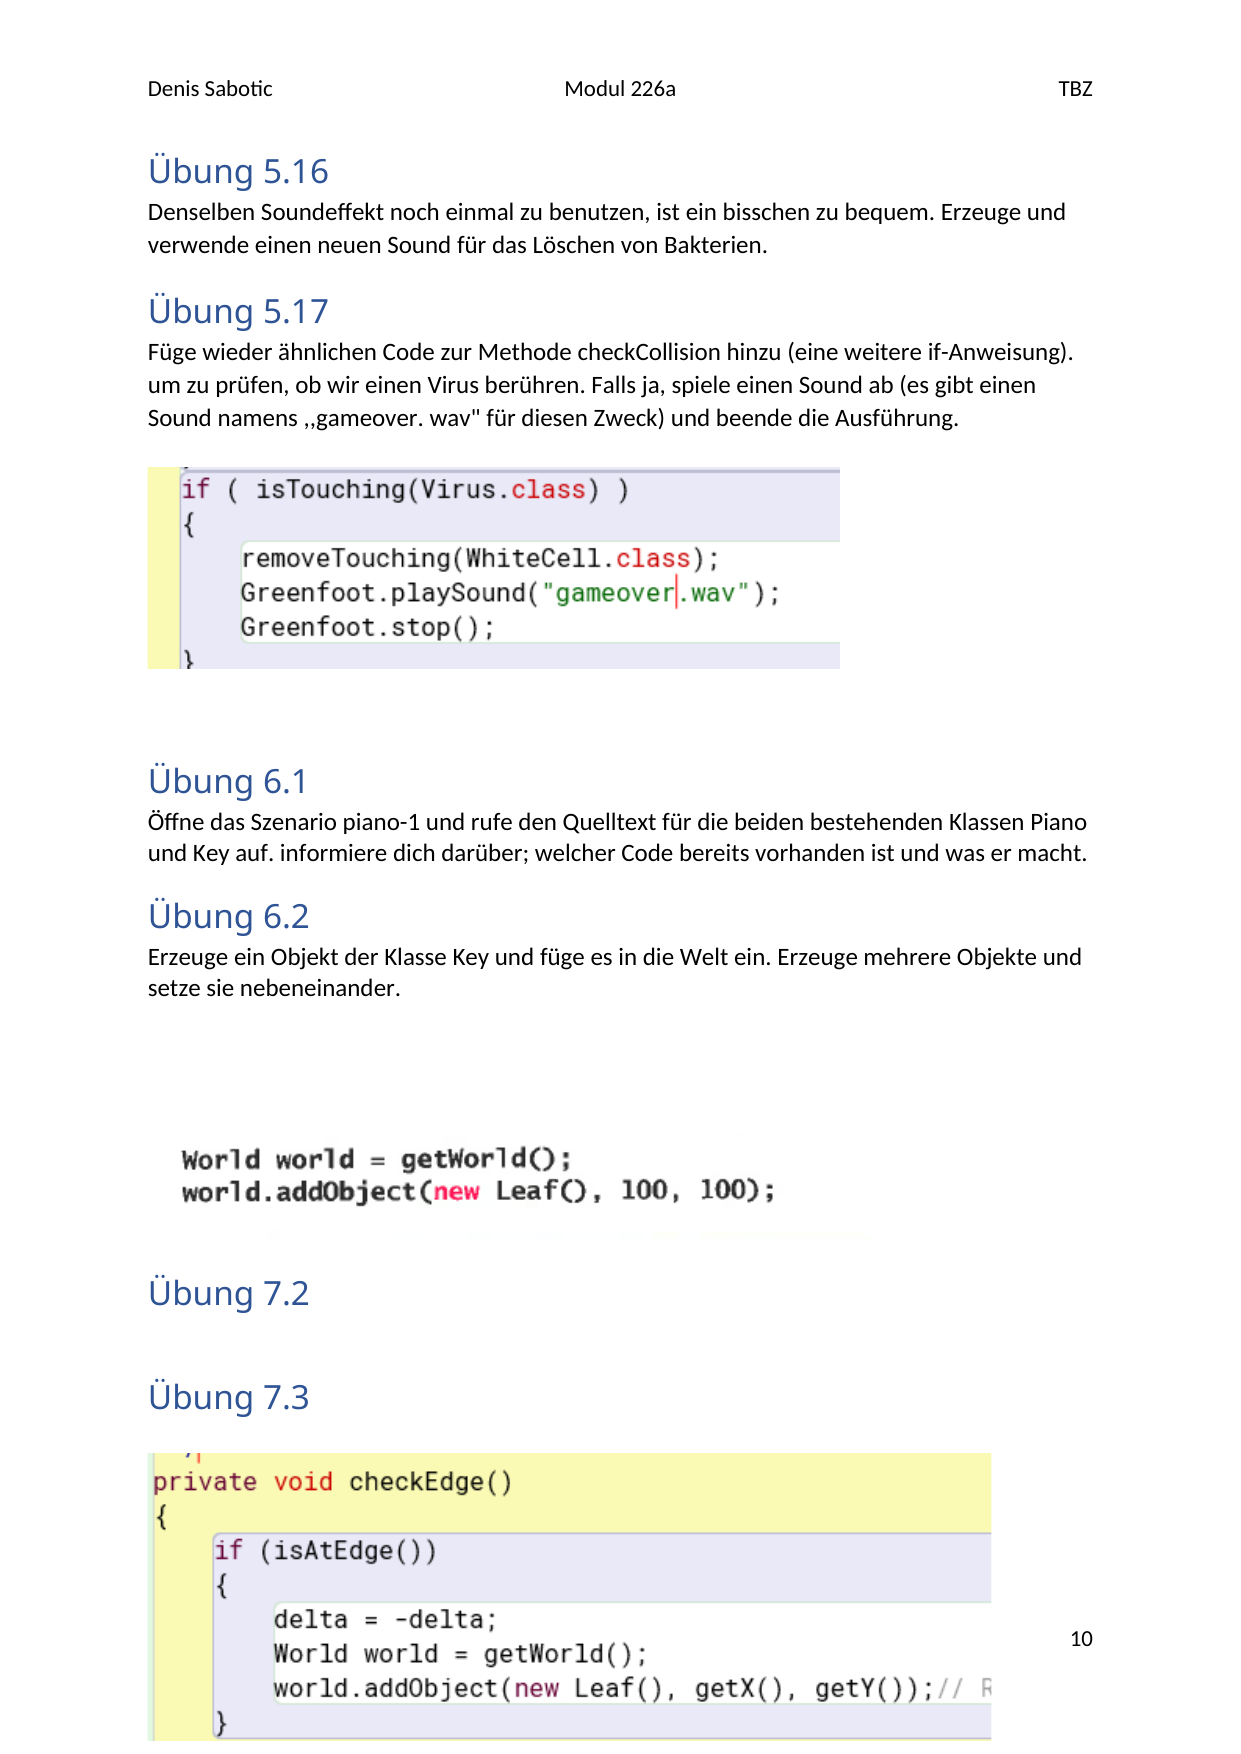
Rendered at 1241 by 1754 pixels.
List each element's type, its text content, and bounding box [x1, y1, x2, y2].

text Denselben Soundeffekt noch einmal zu benutzen, ist ein bisschen zu bequem. Erzeuge und verwende einen neuen Sound für das Löschen von Bakterien. [148, 197, 1093, 260]
picture [147, 1453, 992, 1741]
text Erzeuge ein Objekt der Klasse Key und füge es in die Welt ein. Erzeuge mehrere Objekte und setze sie nebeneinander. [148, 942, 1093, 1003]
subtitle Übung 7.3 [148, 1373, 1093, 1419]
subtitle Übung 5.17 [148, 287, 1093, 333]
subtitle Übung 6.2 [148, 893, 1093, 938]
subtitle Übung 6.1 [148, 758, 1093, 803]
subtitle Übung 5.16 [148, 148, 1093, 193]
picture [147, 1132, 876, 1241]
text Öffne das Szenario piano-1 und rufe den Quelltext für die beiden bestehenden Klassen Piano und Key auf. informiere dich darüber; welcher Code bereits vorhanden ist und was er macht. [148, 807, 1093, 868]
picture [147, 467, 840, 669]
text Füge wieder ähnlichen Code zur Methode checkCollision hinzu (eine weitere if-Anweisung). um zu prüfen, ob wir einen Virus berühren. Falls ja, spiele einen Sound ab (es gibt einen Sound namens ,,gameover. wav" für diesen Zweck) und beende die Ausführung. [148, 336, 1093, 433]
